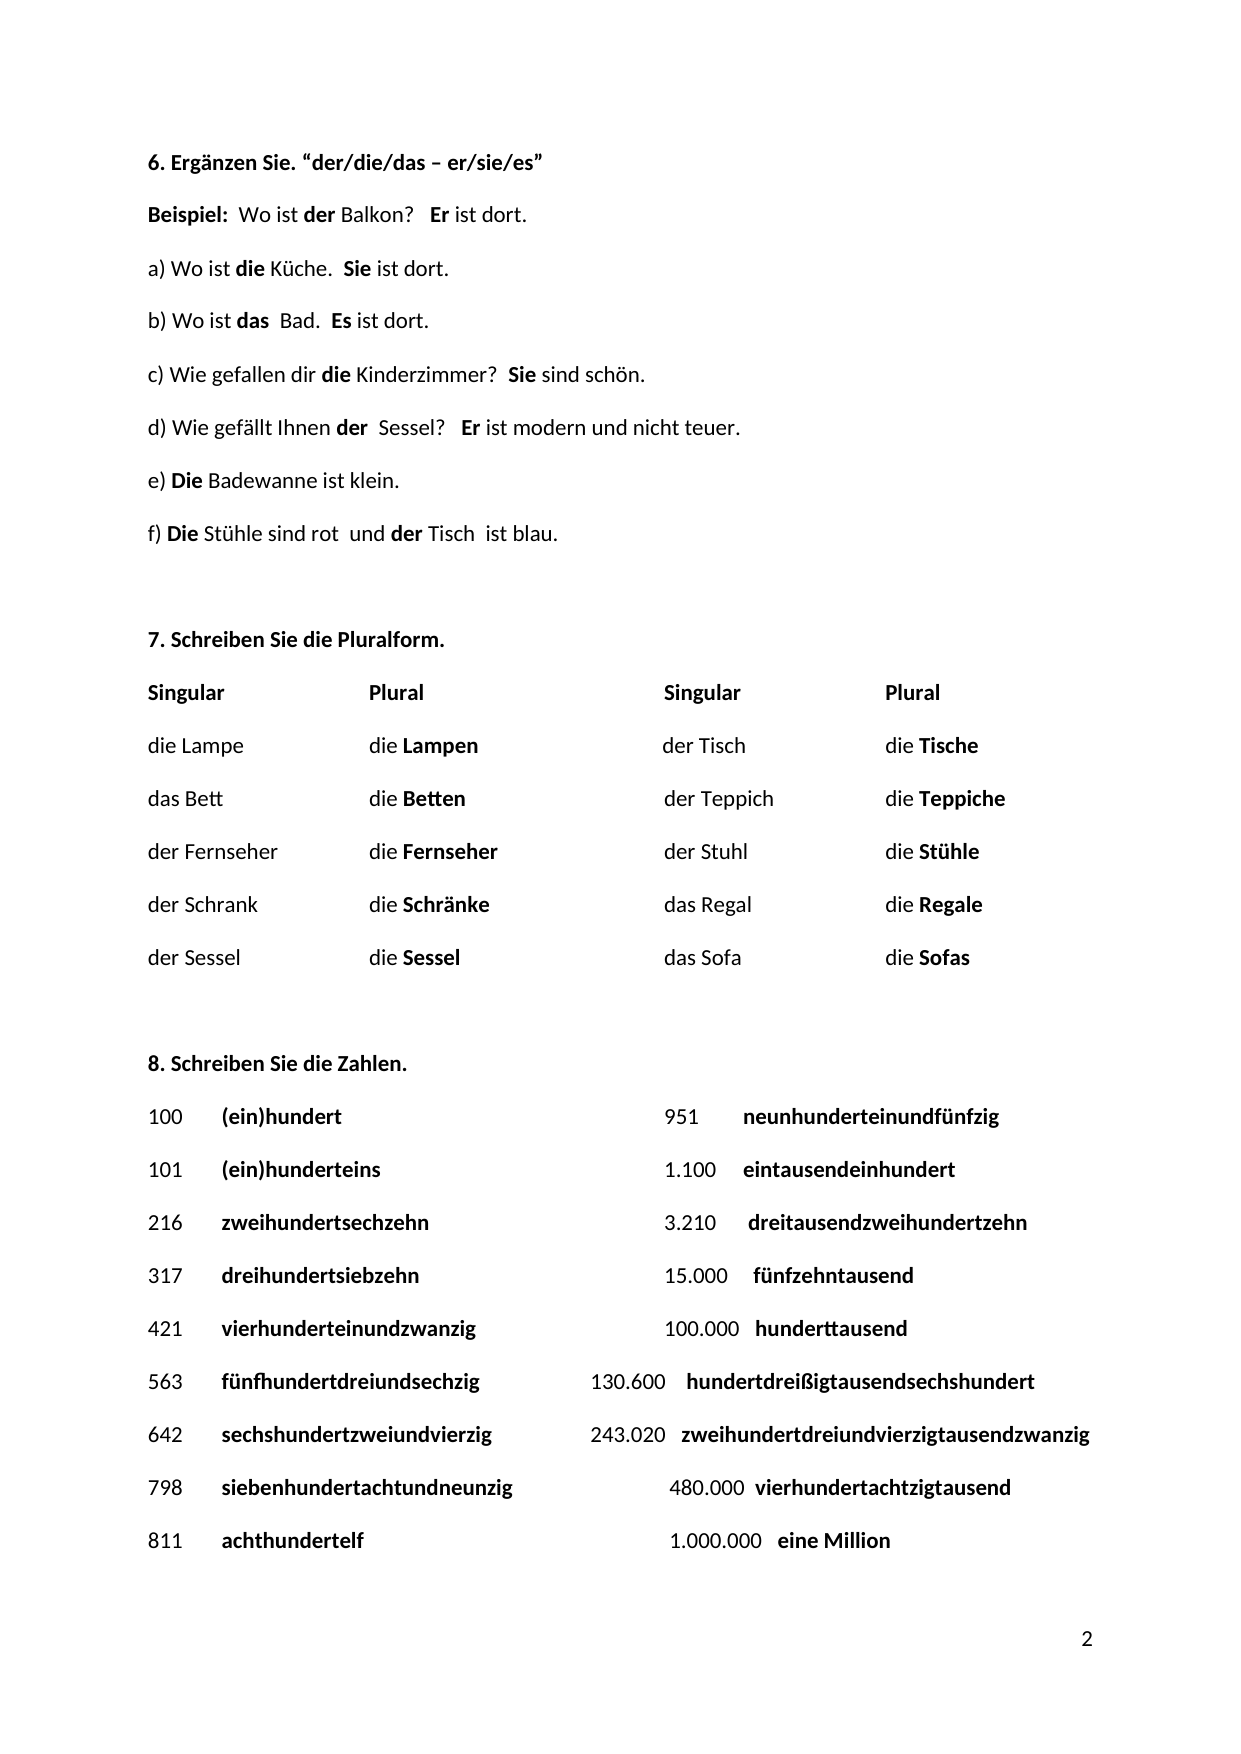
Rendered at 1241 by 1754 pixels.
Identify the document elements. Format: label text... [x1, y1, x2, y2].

text 100 (ein)hundert 951 neunhunderteinundfünfzig [148, 1102, 1093, 1130]
text f) Die Stühle sind rot und der Tisch ist blau. [148, 519, 1093, 547]
text 642 sechshundertzweiundvierzig 243.020 zweihundertdreiundvierzigtausendzwanzig [148, 1420, 1093, 1448]
text die Lampe die Lampen der Tisch die Tische [148, 731, 1093, 759]
text e) Die Badewanne ist klein. [148, 466, 1093, 494]
text 421 vierhunderteinundzwanzig 100.000 hunderttausend [148, 1314, 1093, 1342]
text Singular Plural Singular Plural [148, 678, 1093, 706]
text 317 dreihundertsiebzehn 15.000 fünfzehntausend [148, 1261, 1093, 1289]
text a) Wo ist die Küche. Sie ist dort. [148, 254, 1093, 282]
text Beispiel: Wo ist der Balkon? Er ist dort. [148, 201, 1093, 229]
text 216 zweihundertsechzehn 3.210 dreitausendzweihundertzehn [148, 1208, 1093, 1236]
text das Bett die Betten der Teppich die Teppiche [148, 784, 1093, 812]
text der Fernseher die Fernseher der Stuhl die Stühle [148, 837, 1093, 865]
text der Sessel die Sessel das Sofa die Sofas [148, 943, 1093, 971]
text d) Wie gefällt Ihnen der Sessel? Er ist modern und nicht teuer. [148, 413, 1093, 441]
text 101 (ein)hunderteins 1.100 eintausendeinhundert [148, 1155, 1093, 1183]
text 6. Ergänzen Sie. “der/die/das – er/sie/es” [148, 148, 1093, 176]
text der Schrank die Schränke das Regal die Regale [148, 890, 1093, 918]
text 7. Schreiben Sie die Pluralform. [148, 625, 1093, 653]
text 798 siebenhundertachtundneunzig 480.000 vierhundertachtzigtausend [148, 1473, 1093, 1501]
text 563 fünfhundertdreiundsechzig 130.600 hundertdreißigtausendsechshundert [148, 1367, 1093, 1395]
text 8. Schreiben Sie die Zahlen. [148, 1049, 1093, 1077]
text b) Wo ist das Bad. Es ist dort. [148, 307, 1093, 335]
text 811 achthundertelf 1.000.000 eine Million [148, 1526, 1093, 1554]
text c) Wie gefallen dir die Kinderzimmer? Sie sind schön. [148, 360, 1093, 388]
